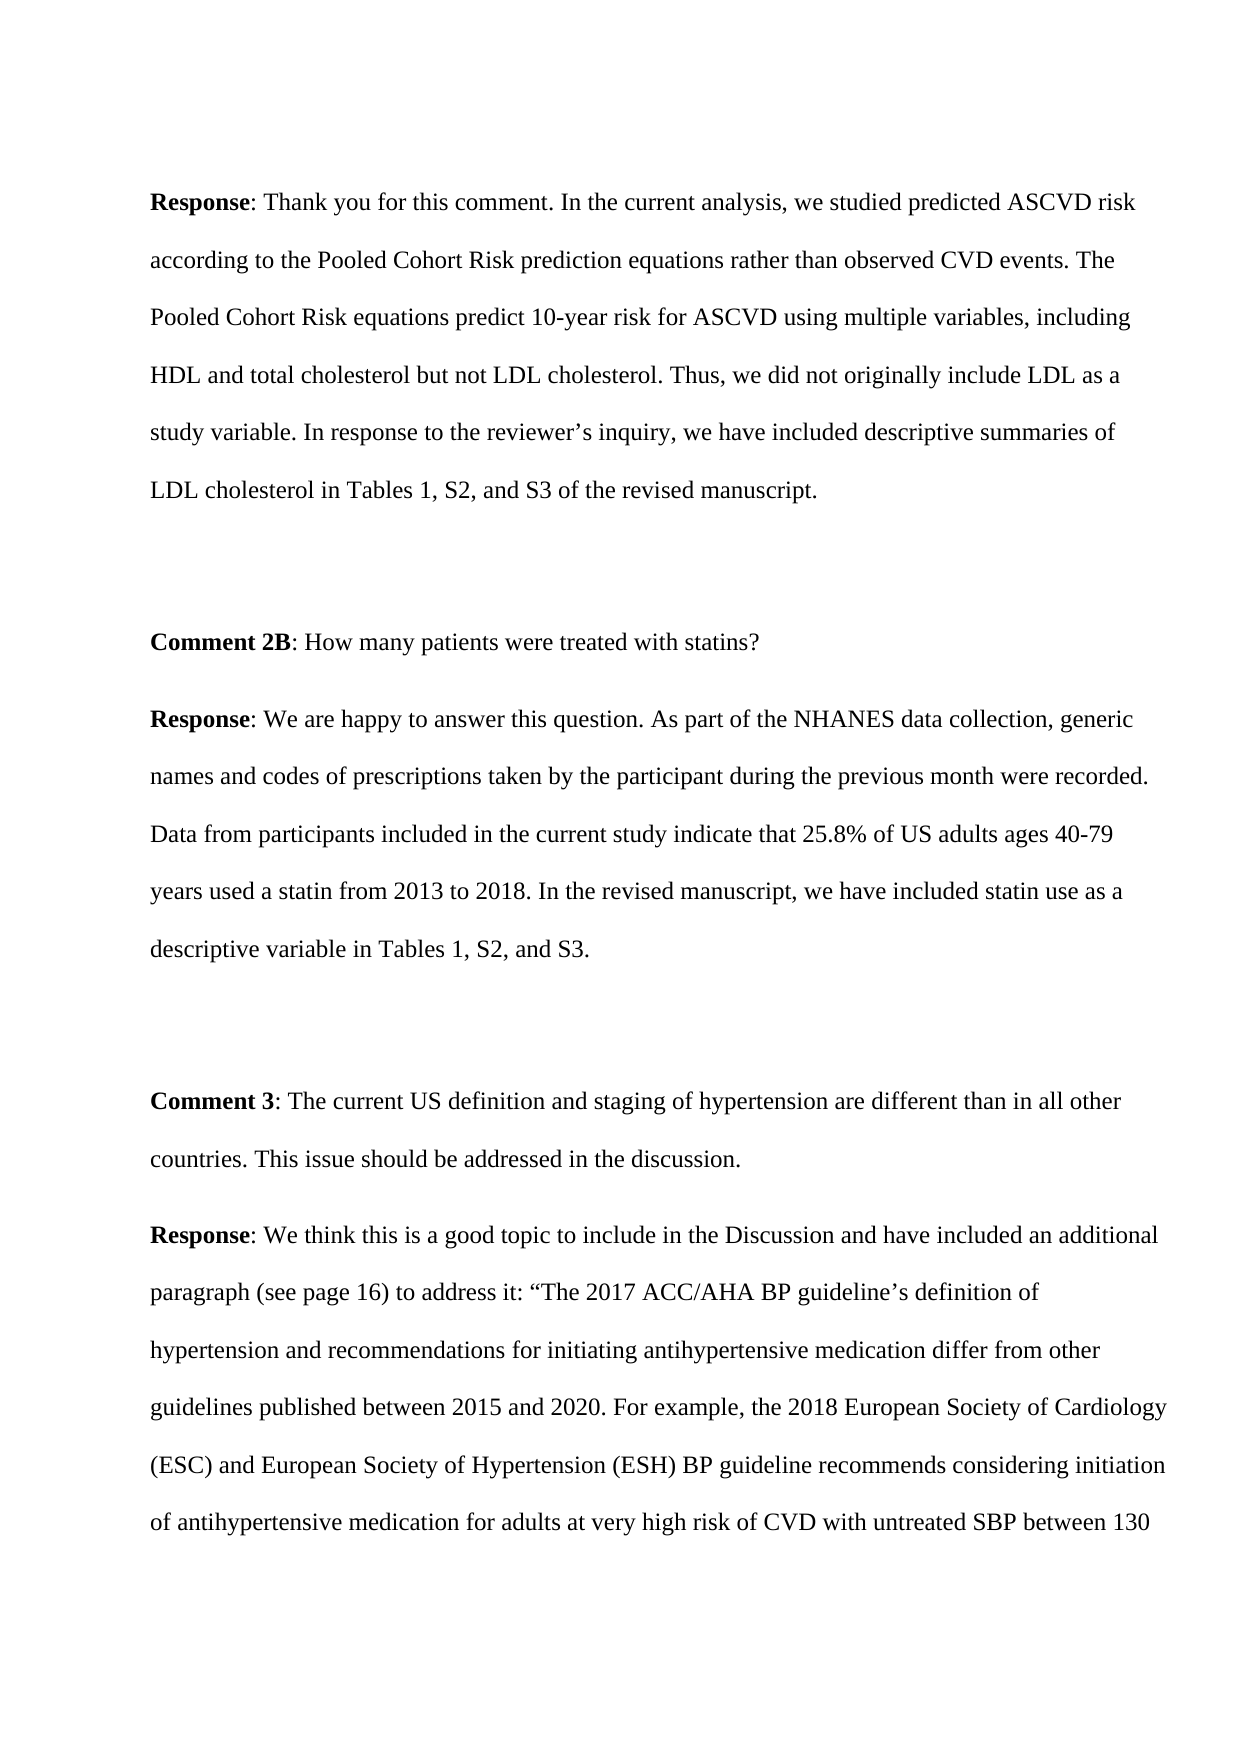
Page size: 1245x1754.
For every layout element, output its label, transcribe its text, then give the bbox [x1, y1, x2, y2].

text Response: We are happy to answer this question. As part of the NHANES data collection, generic names and codes of prescriptions taken by the participant during the previous month were recorded. Data from participants included in the current study indicate that 25.8% of US adults ages 40-79 years used a statin from 2013 to 2018. In the revised manuscript, we have included statin use as a descriptive variable in Tables 1, S2, and S3. [150, 704, 1170, 962]
text Comment 2B: How many patients were treated with statins? [150, 627, 1170, 656]
text Response: Thank you for this comment. In the current analysis, we studied predicted ASCVD risk according to the Pooled Cohort Risk prediction equations rather than observed CVD events. The Pooled Cohort Risk equations predict 10-year risk for ASCVD using multiple variables, including HDL and total cholesterol but not LDL cholesterol. Thus, we did not originally include LDL as a study variable. In response to the reviewer’s inquiry, we have included descriptive summaries of LDL cholesterol in Tables 1, S2, and S3 of the revised manuscript. [150, 187, 1170, 504]
text Comment 3: The current US definition and staging of hypertension are different than in all other countries. This issue should be addressed in the discussion. [150, 1086, 1170, 1172]
